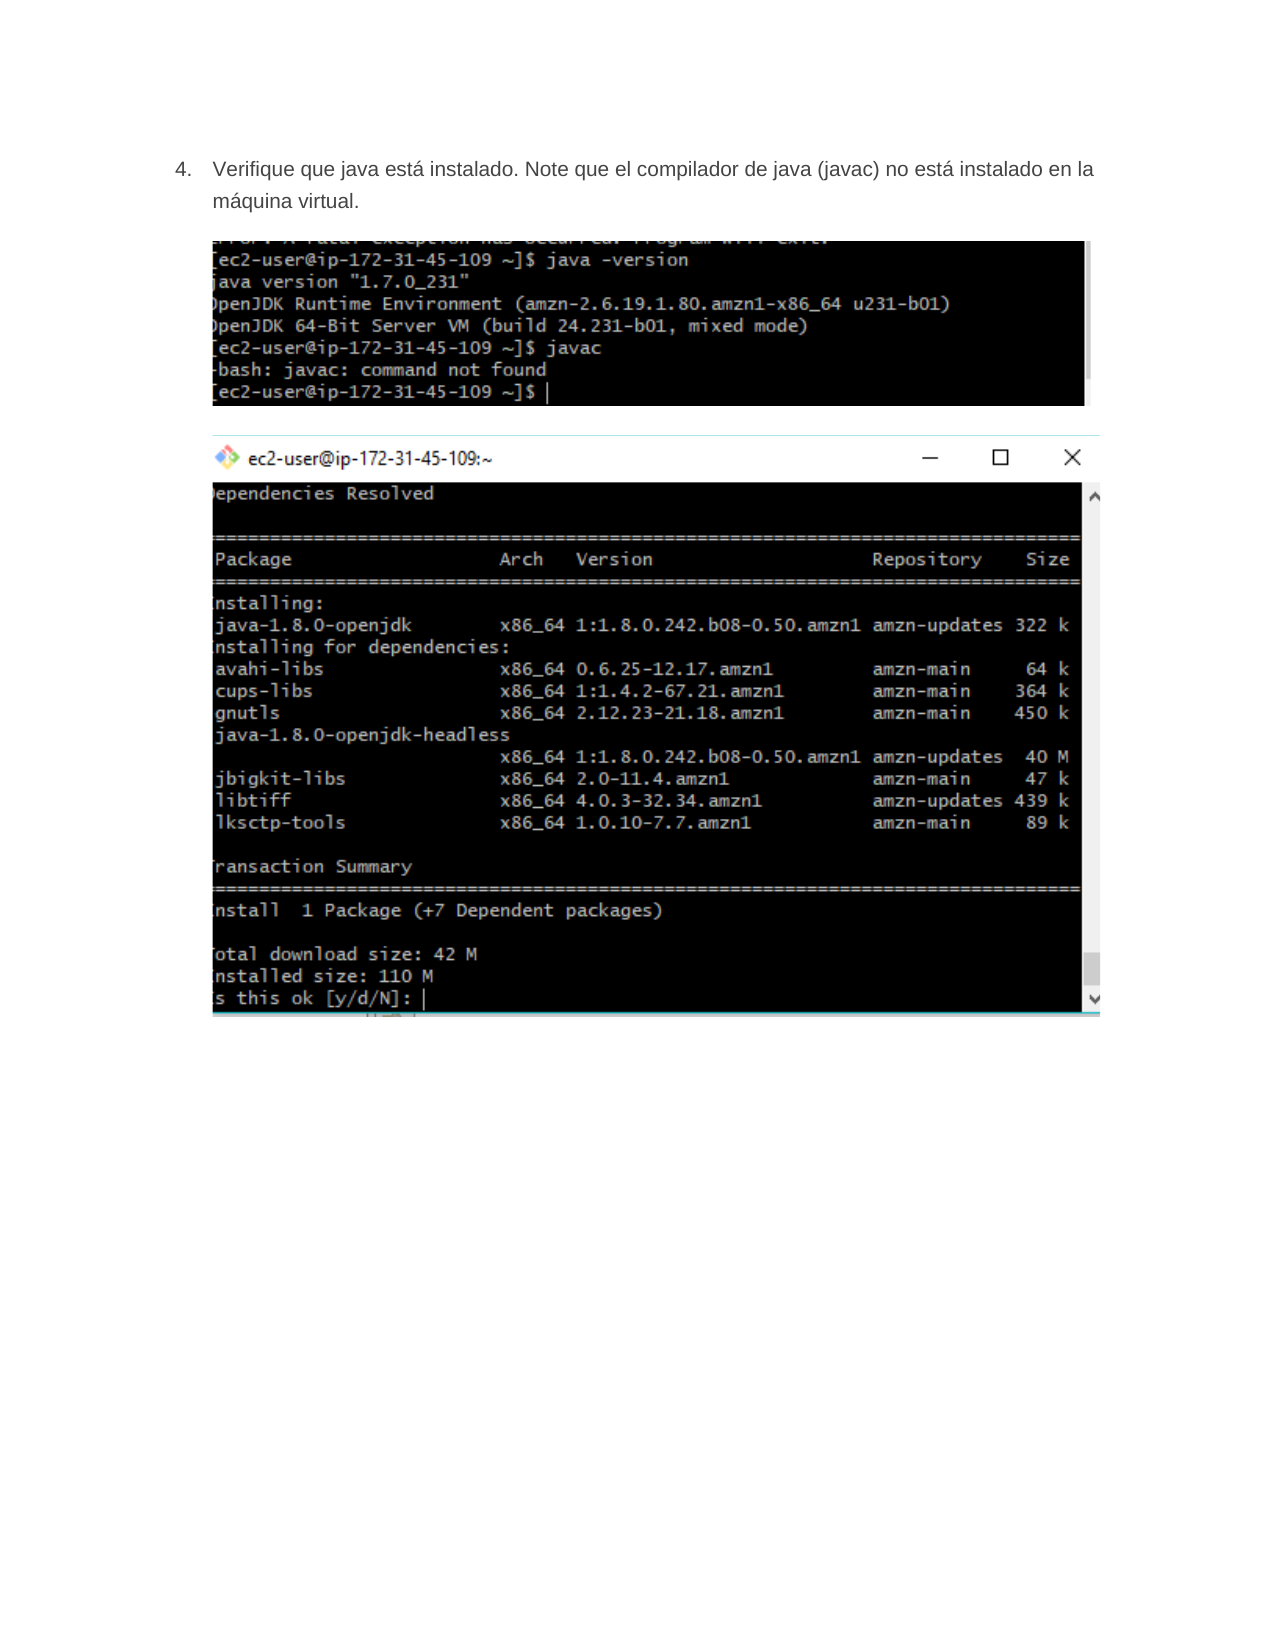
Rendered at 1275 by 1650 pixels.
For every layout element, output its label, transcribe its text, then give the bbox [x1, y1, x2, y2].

picture [212, 435, 1100, 1017]
list Verifique que java está instalado. Note que el compilador de java (javac) no está instalado en la máquina virtual. [175, 150, 1125, 212]
picture [212, 241, 1091, 406]
